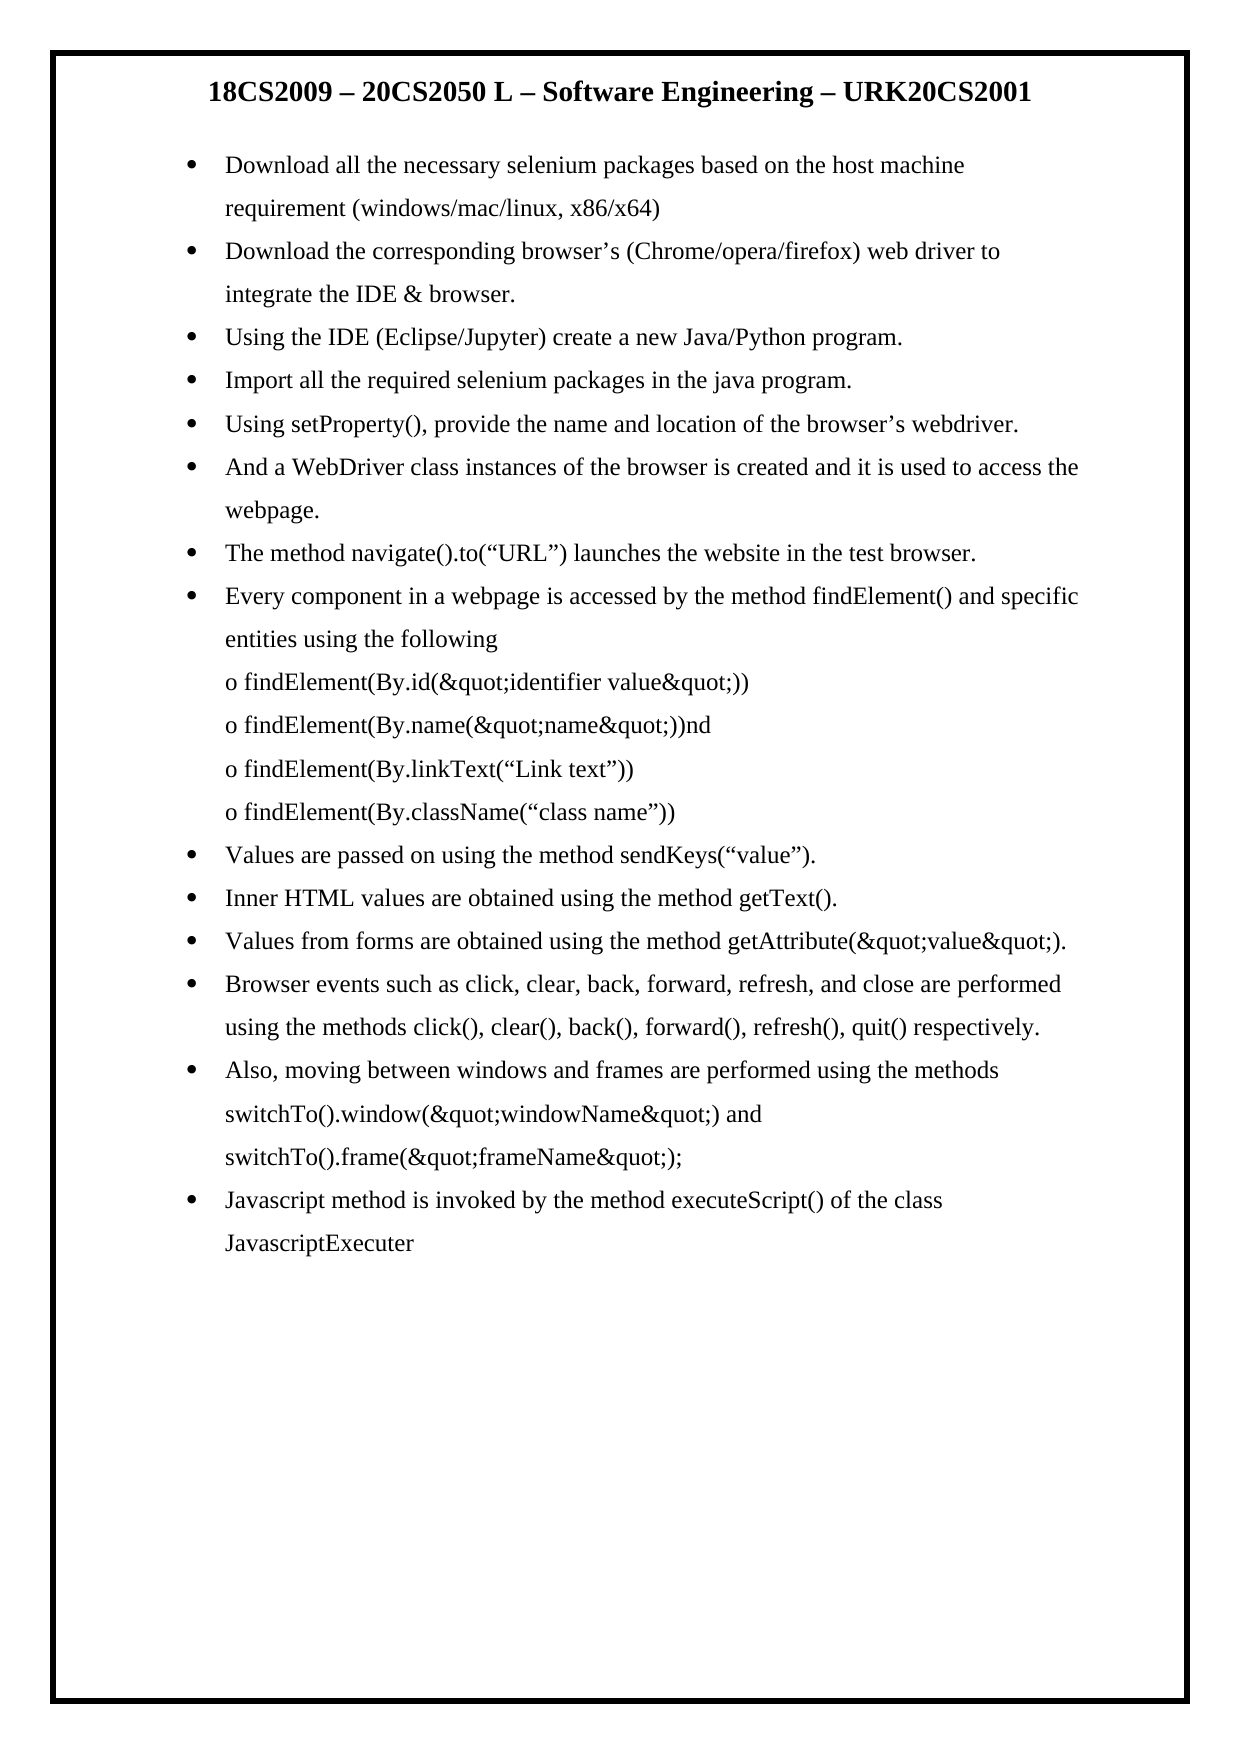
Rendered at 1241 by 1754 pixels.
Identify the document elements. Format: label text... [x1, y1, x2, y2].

list o findElement(By.linkText(“Link text”)) [225, 754, 1090, 782]
list Values are passed on using the method sendKeys(“value”). [187, 840, 1090, 869]
list Download all the necessary selenium packages based on the host machine requirement (windows/mac/linux, x86/x64) [187, 150, 1090, 222]
list Import all the required selenium packages in the java program. [187, 366, 1090, 394]
list Using the IDE (Eclipse/Jupyter) create a new Java/Python program. [187, 322, 1090, 351]
list And a WebDriver class instances of the browser is created and it is used to access the webpage. [187, 452, 1090, 524]
list Values from forms are obtained using the method getAttribute(&quot;value&quot;). [187, 926, 1090, 955]
list o findElement(By.name(&quot;name&quot;))nd [225, 711, 1090, 739]
list Javascript method is invoked by the method executeScript() of the class JavascriptExecuter [187, 1185, 1090, 1257]
list o findElement(By.id(&quot;identifier value&quot;)) [225, 667, 1090, 696]
list Every component in a webpage is accessed by the method findElement() and specific [187, 581, 1090, 610]
list Inner HTML values are obtained using the method getText(). [187, 883, 1090, 912]
list entities using the following [225, 624, 1090, 653]
list The method navigate().to(“URL”) launches the website in the test browser. [187, 538, 1090, 567]
list o findElement(By.className(“class name”)) [225, 797, 1090, 826]
list Also, moving between windows and frames are performed using the methods switchTo().window(&quot;windowName&quot;) and switchTo().frame(&quot;frameName&quot;); [187, 1056, 1090, 1171]
list Browser events such as click, clear, back, forward, refresh, and close are performed using the methods click(), clear(), back(), forward(), refresh(), quit() respectively. [187, 969, 1090, 1041]
list Download the corresponding browser’s (Chrome/opera/firefox) web driver to integrate the IDE & browser. [187, 236, 1090, 308]
list Using setProperty(), provide the name and location of the browser’s webdriver. [187, 409, 1090, 437]
